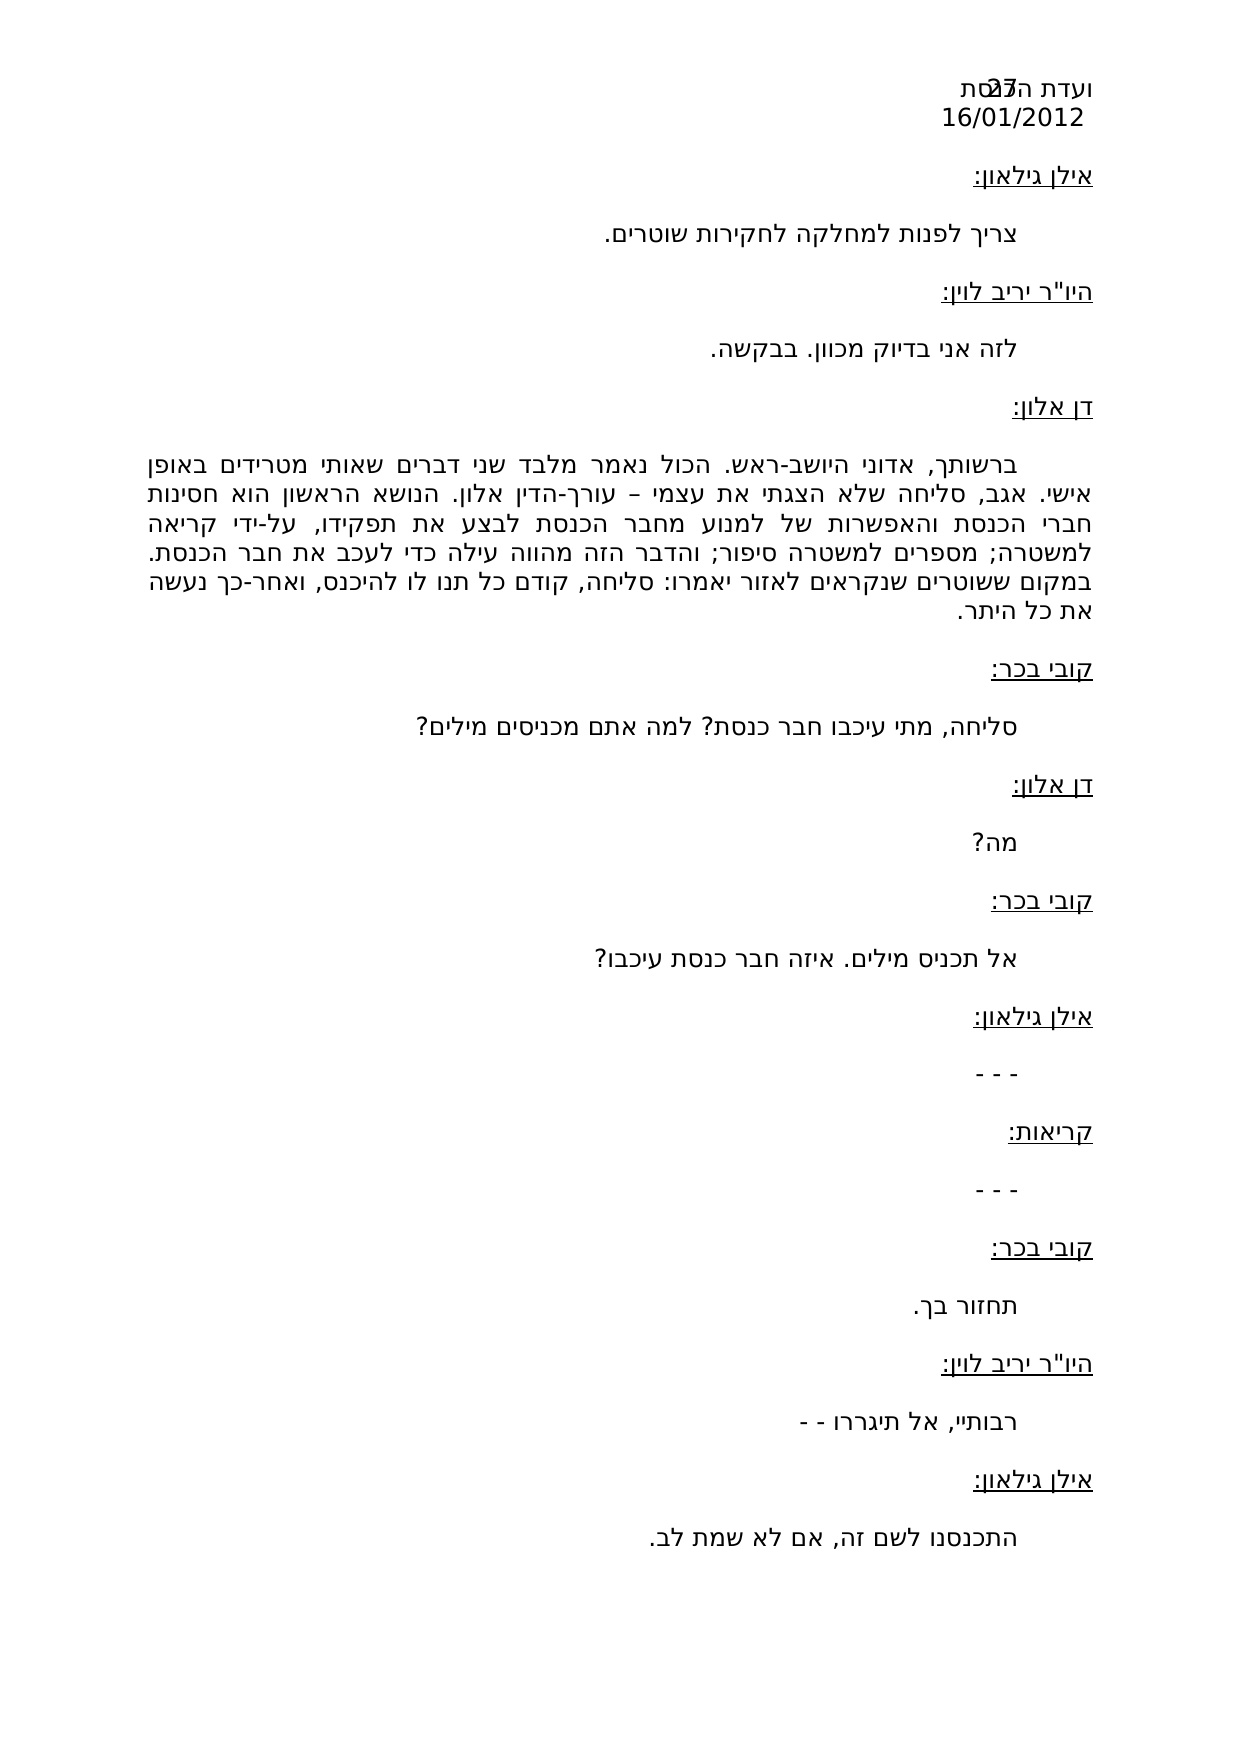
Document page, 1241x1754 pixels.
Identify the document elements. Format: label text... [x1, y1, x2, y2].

text דן אלון: [147, 770, 1093, 799]
text קובי בכר: [147, 654, 1093, 683]
text אל תכניס מילים. איזה חבר כנסת עיכבו? [147, 944, 1093, 973]
text קובי בכר: [147, 886, 1093, 915]
text צריך לפנות למחלקה לחקירות שוטרים. [147, 219, 1093, 248]
text - - - [147, 1176, 1093, 1205]
text אילן גילאון: [147, 1002, 1093, 1031]
text - - - [147, 1060, 1093, 1089]
text אילן גילאון: [147, 161, 1093, 190]
text תחזור בך. [147, 1291, 1093, 1321]
text ברשותך, אדוני היושב-ראש. הכול נאמר מלבד שני דברים שאותי מטרידים באופן אישי. אגב, סליחה שלא הצגתי את עצמי – עורך-הדין אלון. הנושא הראשון הוא חסינות חברי הכנסת והאפשרות של למנוע מחבר הכנסת לבצע את תפקידו, על-ידי קריאה למשטרה; מספרים למשטרה סיפור; והדבר הזה מהווה עילה כדי לעכב את חבר הכנסת. במקום ששוטרים שנקראים לאזור יאמרו: סליחה, קודם כל תנו לו להיכנס, ואחר-כך נעשה את כל היתר. [147, 451, 1093, 626]
text אילן גילאון: [147, 1465, 1093, 1494]
text קובי בכר: [147, 1233, 1093, 1263]
text מה? [147, 828, 1093, 857]
text התכנסנו לשם זה, אם לא שמת לב. [147, 1523, 1093, 1552]
text סליחה, מתי עיכבו חבר כנסת? למה אתם מכניסים מילים? [147, 712, 1093, 741]
text היו"ר יריב לוין: [147, 1349, 1093, 1378]
text היו"ר יריב לוין: [147, 277, 1093, 306]
text דן אלון: [147, 393, 1093, 422]
text קריאות: [147, 1118, 1093, 1147]
text רבותיי, אל תיגררו - - [147, 1407, 1093, 1436]
text לזה אני בדיוק מכוון. בבקשה. [147, 335, 1093, 364]
